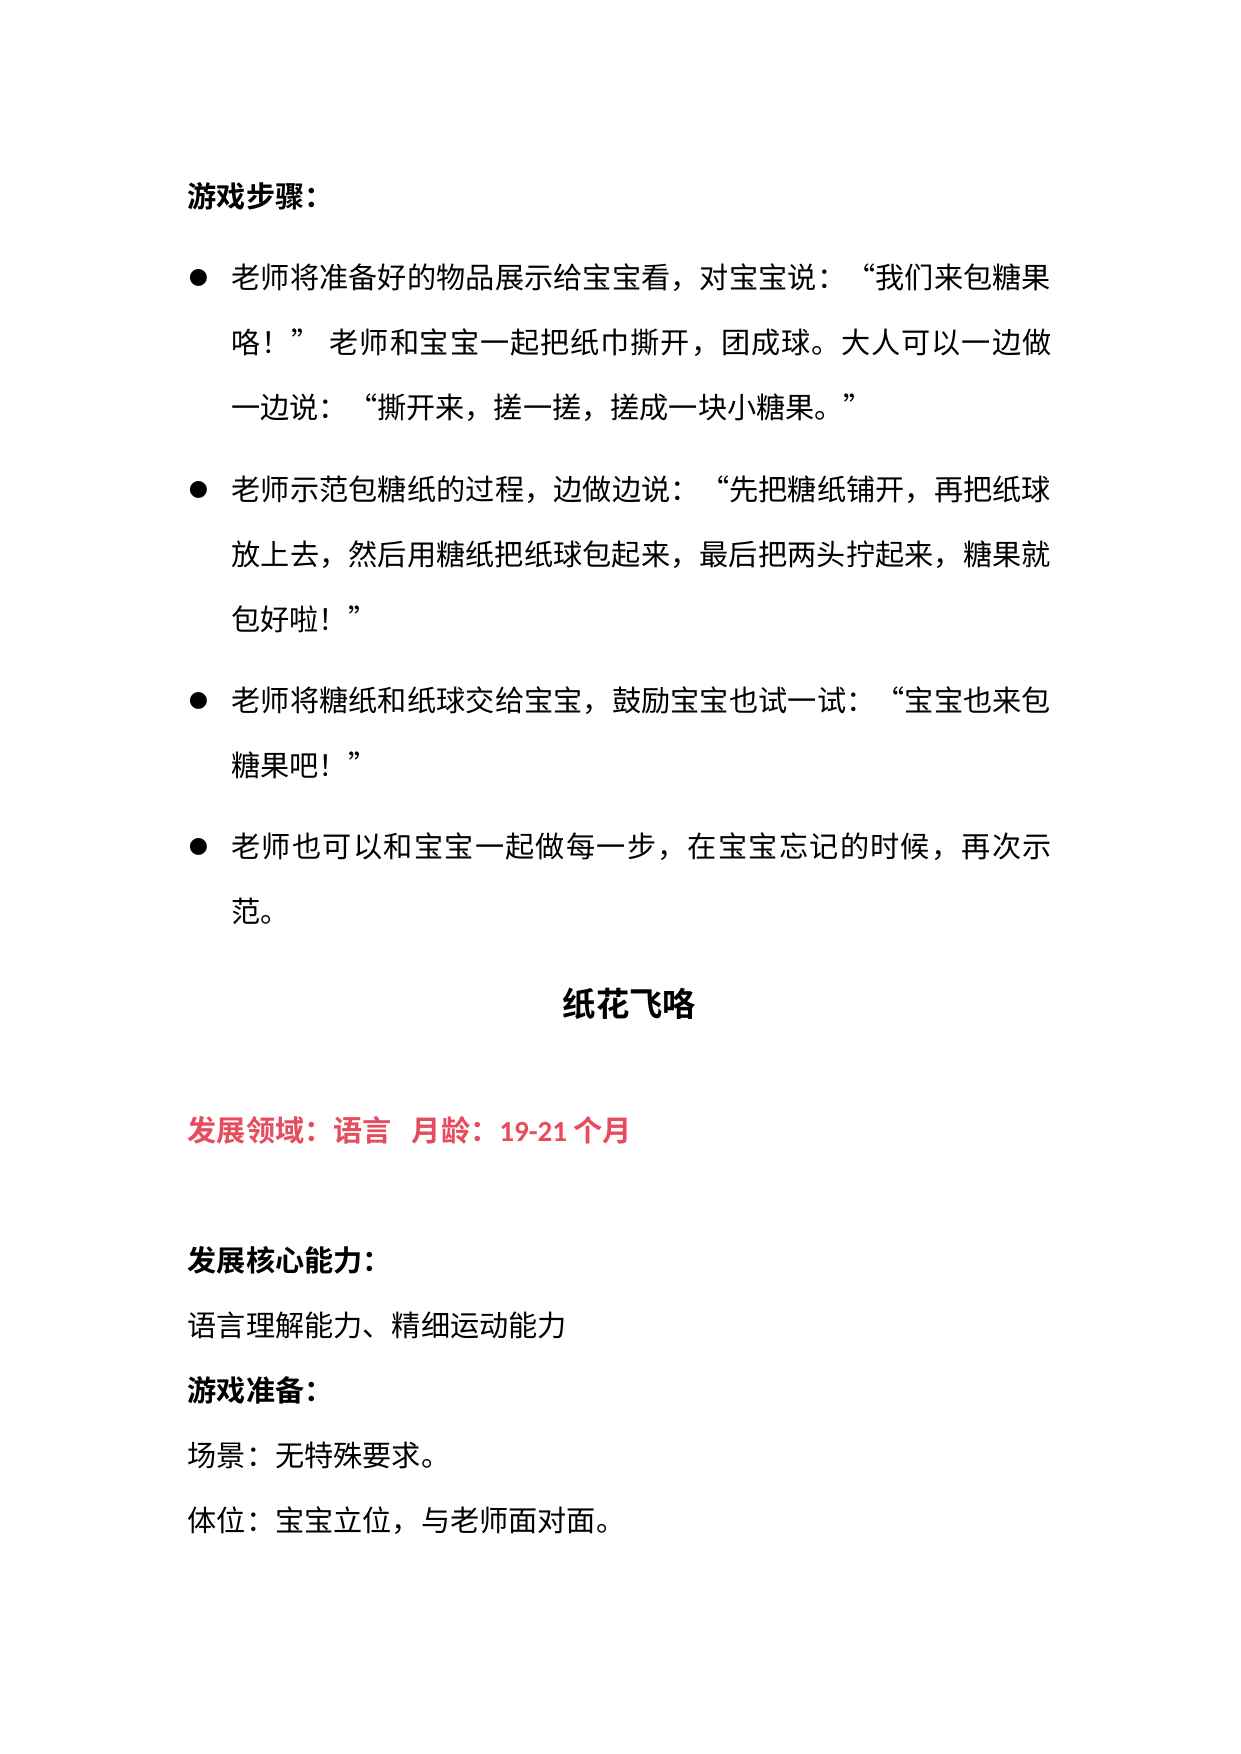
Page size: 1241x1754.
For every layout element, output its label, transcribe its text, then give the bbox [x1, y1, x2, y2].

list 老师将糖纸和纸球交给宝宝，鼓励宝宝也试一试：“宝宝也来包糖果吧！” [187, 666, 1053, 796]
text 语言理解能力、精细运动能力 [187, 1291, 1053, 1356]
list 老师也可以和宝宝一起做每一步，在宝宝忘记的时候，再次示范。 [187, 812, 1053, 942]
text 场景：无特殊要求。 [187, 1421, 1053, 1486]
text 体位：宝宝立位，与老师面对面。 [187, 1486, 1053, 1551]
subtitle 纸花飞咯 [187, 969, 1053, 1034]
text 游戏准备： [187, 1356, 1053, 1421]
text 发展领域：语言 月龄：19-21个月 [187, 1096, 1053, 1161]
text 发展核心能力： [187, 1226, 1053, 1291]
list 老师将准备好的物品展示给宝宝看，对宝宝说：“我们来包糖果咯！” 老师和宝宝一起把纸巾撕开，团成球。大人可以一边做一边说：“撕开来，搓一搓，搓成一块小糖果。” [187, 243, 1053, 438]
text 游戏步骤： [187, 162, 1053, 227]
list 老师示范包糖纸的过程，边做边说：“先把糖纸铺开，再把纸球放上去，然后用糖纸把纸球包起来，最后把两头拧起来，糖果就包好啦！” [187, 455, 1053, 650]
